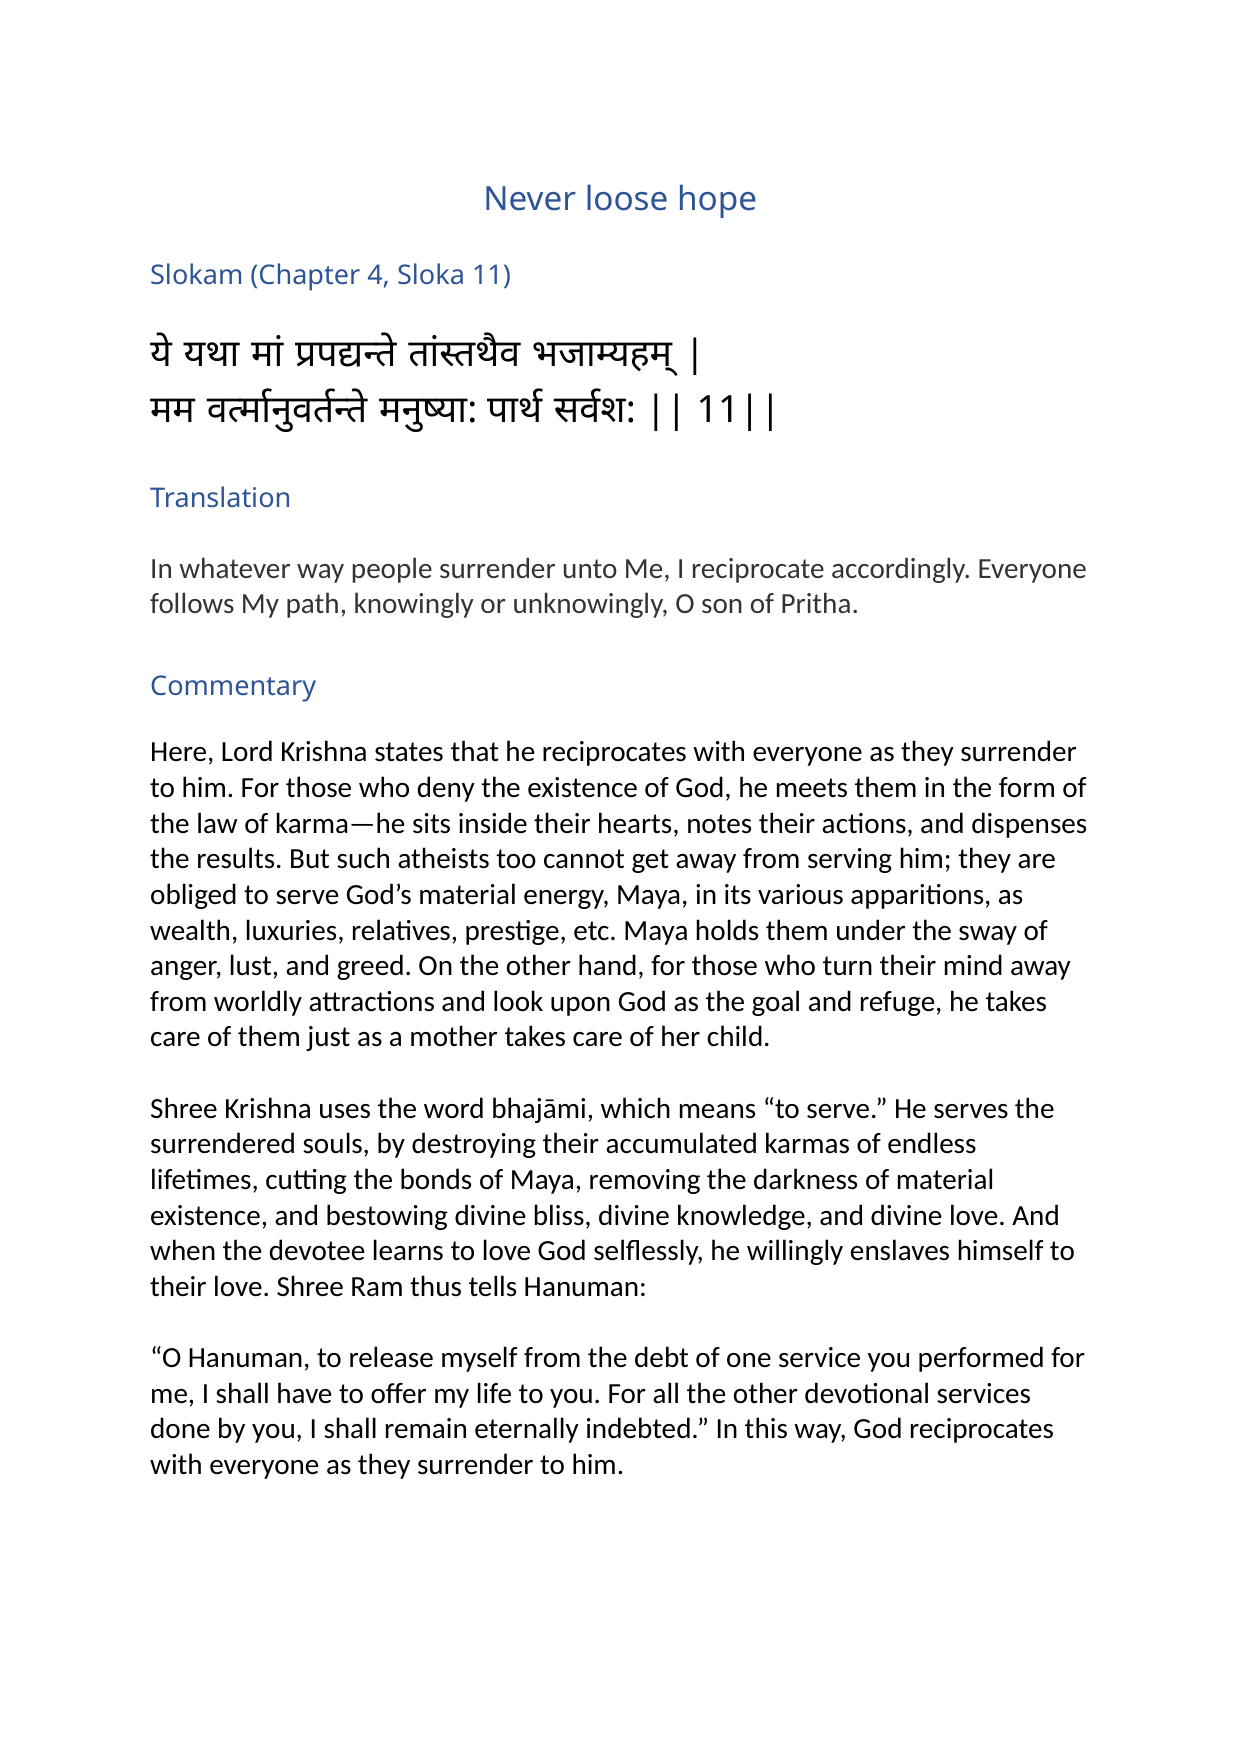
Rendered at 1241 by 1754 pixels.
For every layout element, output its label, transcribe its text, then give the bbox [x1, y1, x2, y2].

text Here, Lord Krishna states that he reciprocates with everyone as they surrender to him. For those who deny the existence of God, he meets them in the form of the law of karma—he sits inside their hearts, notes their actions, and dispenses the results. But such atheists too cannot get away from serving him; they are obliged to serve God’s material energy, Maya, in its various apparitions, as wealth, luxuries, relatives, prestige, etc. Maya holds them under the sway of anger, lust, and greed. On the other hand, for those who turn their mind away from worldly attractions and look upon God as the goal and refuge, he takes care of them just as a mother takes care of her child. [150, 733, 1090, 1054]
subtitle मम वर्त्मानुवर्तन्ते मनुष्या: पार्थ सर्वश: || 11|| [150, 382, 1090, 433]
subtitle Translation [150, 478, 1090, 515]
text Shree Krishna uses the word bhajāmi, which means “to serve.” He serves the surrendered souls, by destroying their accumulated karmas of endless lifetimes, cutting the bonds of Maya, removing the darkness of material existence, and bestowing divine bliss, divine knowledge, and divine love. And when the devotee learns to love God selflessly, he willingly enslaves himself to their love. Shree Ram thus tells Hanuman: [150, 1090, 1090, 1303]
text “O Hanuman, to release myself from the debt of one service you performed for me, I shall have to offer my life to you. For all the other devotional services done by you, I shall remain eternally indebted.” In this way, God reciprocates with everyone as they surrender to him. [150, 1339, 1090, 1482]
subtitle Slokam (Chapter 4, Sloka 11) [150, 255, 1090, 292]
subtitle ये यथा मां प्रपद्यन्ते तांस्तथैव भजाम्यहम् | [150, 327, 1090, 378]
subtitle Commentary [150, 666, 1090, 703]
subtitle In whatever way people surrender unto Me, I reciprocate accordingly. Everyone follows My path, knowingly or unknowingly, O son of Pritha. [150, 550, 1090, 621]
subtitle Never loose hope [150, 175, 1090, 220]
